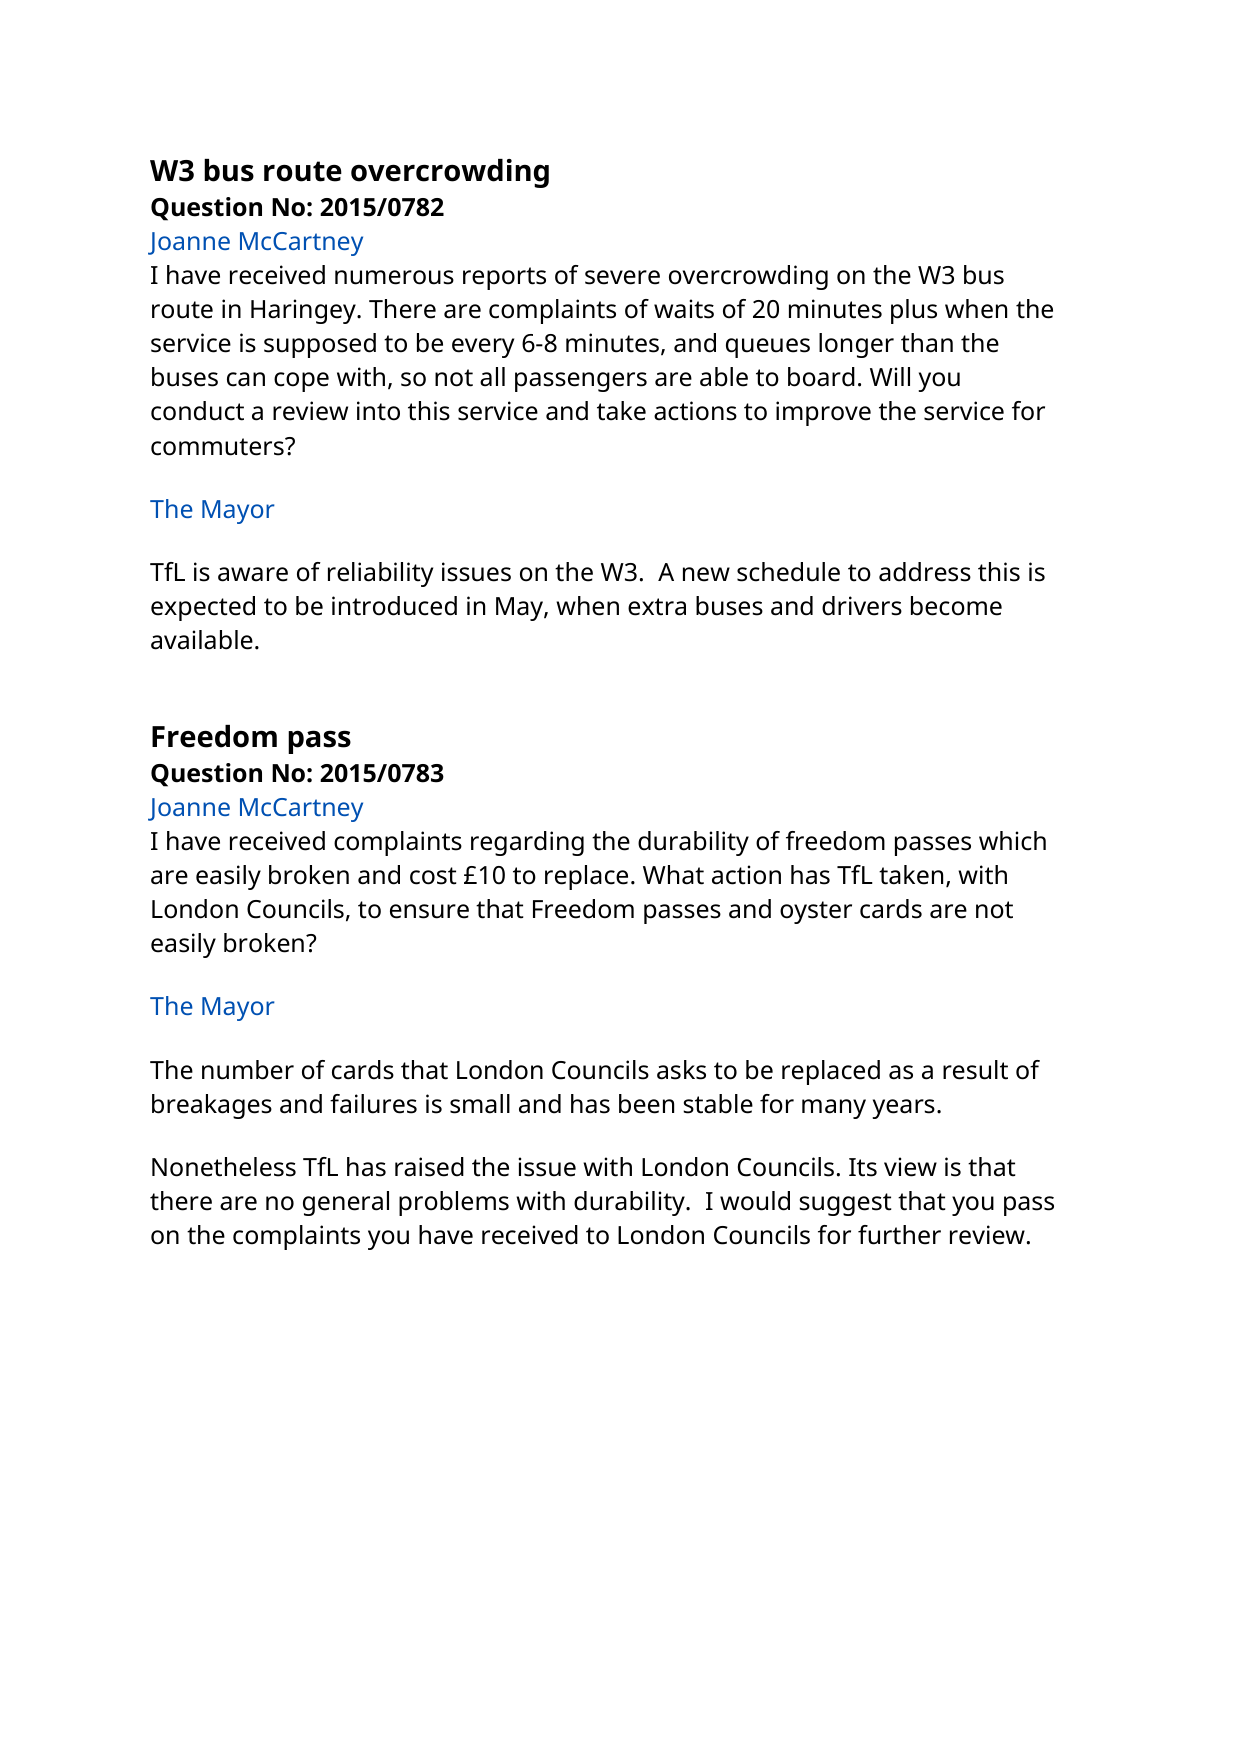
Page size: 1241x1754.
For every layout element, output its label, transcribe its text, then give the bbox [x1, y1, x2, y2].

table_cell Freedom pass Question No: 2015/0783 Joanne McCartney I have received complaints regarding the durability of freedom passes which are easily broken and cost £10 to replace. What action has TfL taken, with London Councils, to ensure that Freedom passes and oyster cards are not easily broken? The Mayor The number of cards that London Councils asks to be replaced as a result of breakages and failures is small and has been stable for many years. Nonetheless TfL has raised the issue with London Councils. Its view is that there are no general problems with durability. I would suggest that you pass on the complaints you have received to London Councils for further review. [139, 716, 1069, 1311]
table_cell W3 bus route overcrowding Question No: 2015/0782 Joanne McCartney I have received numerous reports of severe overcrowding on the W3 bus route in Haringey. There are complaints of waits of 20 minutes plus when the service is supposed to be every 6-8 minutes, and queues longer than the buses can cope with, so not all passengers are able to board. Will you conduct a review into this service and take actions to improve the service for commuters? The Mayor TfL is aware of reliability issues on the W3. A new schedule to address this is expected to be introduced in May, when extra buses and drivers become available. [139, 150, 1069, 716]
